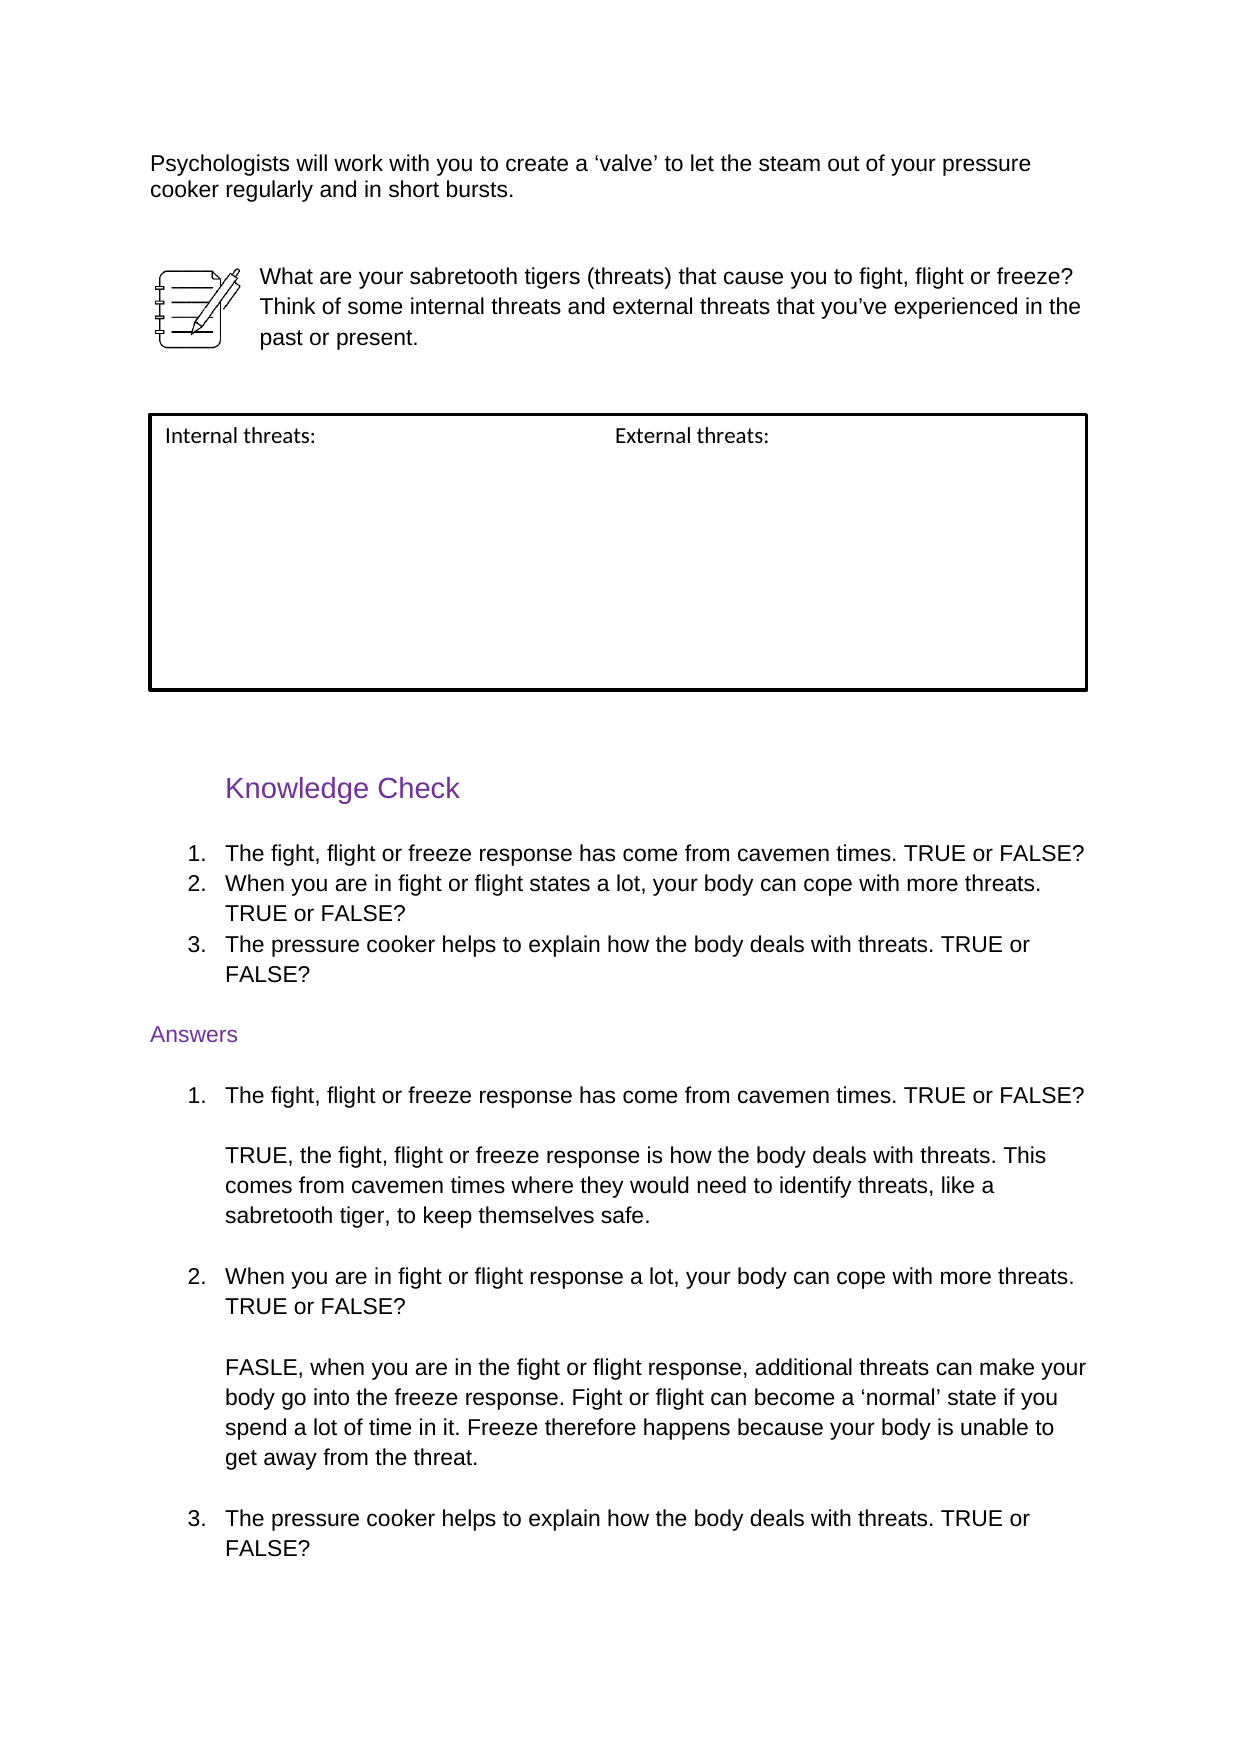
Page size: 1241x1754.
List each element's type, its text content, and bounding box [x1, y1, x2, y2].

list The pressure cooker helps to explain how the body deals with threats. TRUE or FALSE? [187, 1504, 1090, 1561]
list The fight, flight or freeze response has come from cavemen times. TRUE or FALSE? [187, 840, 1090, 866]
text Knowledge Check [150, 771, 1090, 805]
text FASLE, when you are in the fight or flight response, additional threats can make your body go into the freeze response. Fight or flight can become a ‘normal’ state if you spend a lot of time in it. Freeze therefore happens because your body is unable to get away from the threat. [225, 1353, 1090, 1471]
text What are your sabretooth tigers (threats) that cause you to fight, flight or freeze? Think of some internal threats and external threats that you’ve experienced in the past or present. [241, 263, 1090, 350]
list The pressure cooker helps to explain how the body deals with threats. TRUE or FALSE? [187, 931, 1090, 987]
text Answers [150, 1021, 1090, 1048]
text Psychologists will work with you to create a ‘valve’ to let the steam out of your pressure cooker regularly and in short bursts. [150, 150, 1090, 203]
list When you are in fight or flight states a lot, your body can cope with more threats. TRUE or FALSE? [187, 870, 1090, 927]
picture [150, 262, 241, 351]
list When you are in fight or flight response a lot, your body can cope with more threats. TRUE or FALSE? [187, 1263, 1090, 1319]
text TRUE, the fight, flight or freeze response is how the body deals with threats. This comes from cavemen times where they would need to identify threats, like a sabretooth tiger, to keep themselves safe. [225, 1142, 1090, 1229]
list The fight, flight or freeze response has come from cavemen times. TRUE or FALSE? [187, 1082, 1090, 1108]
